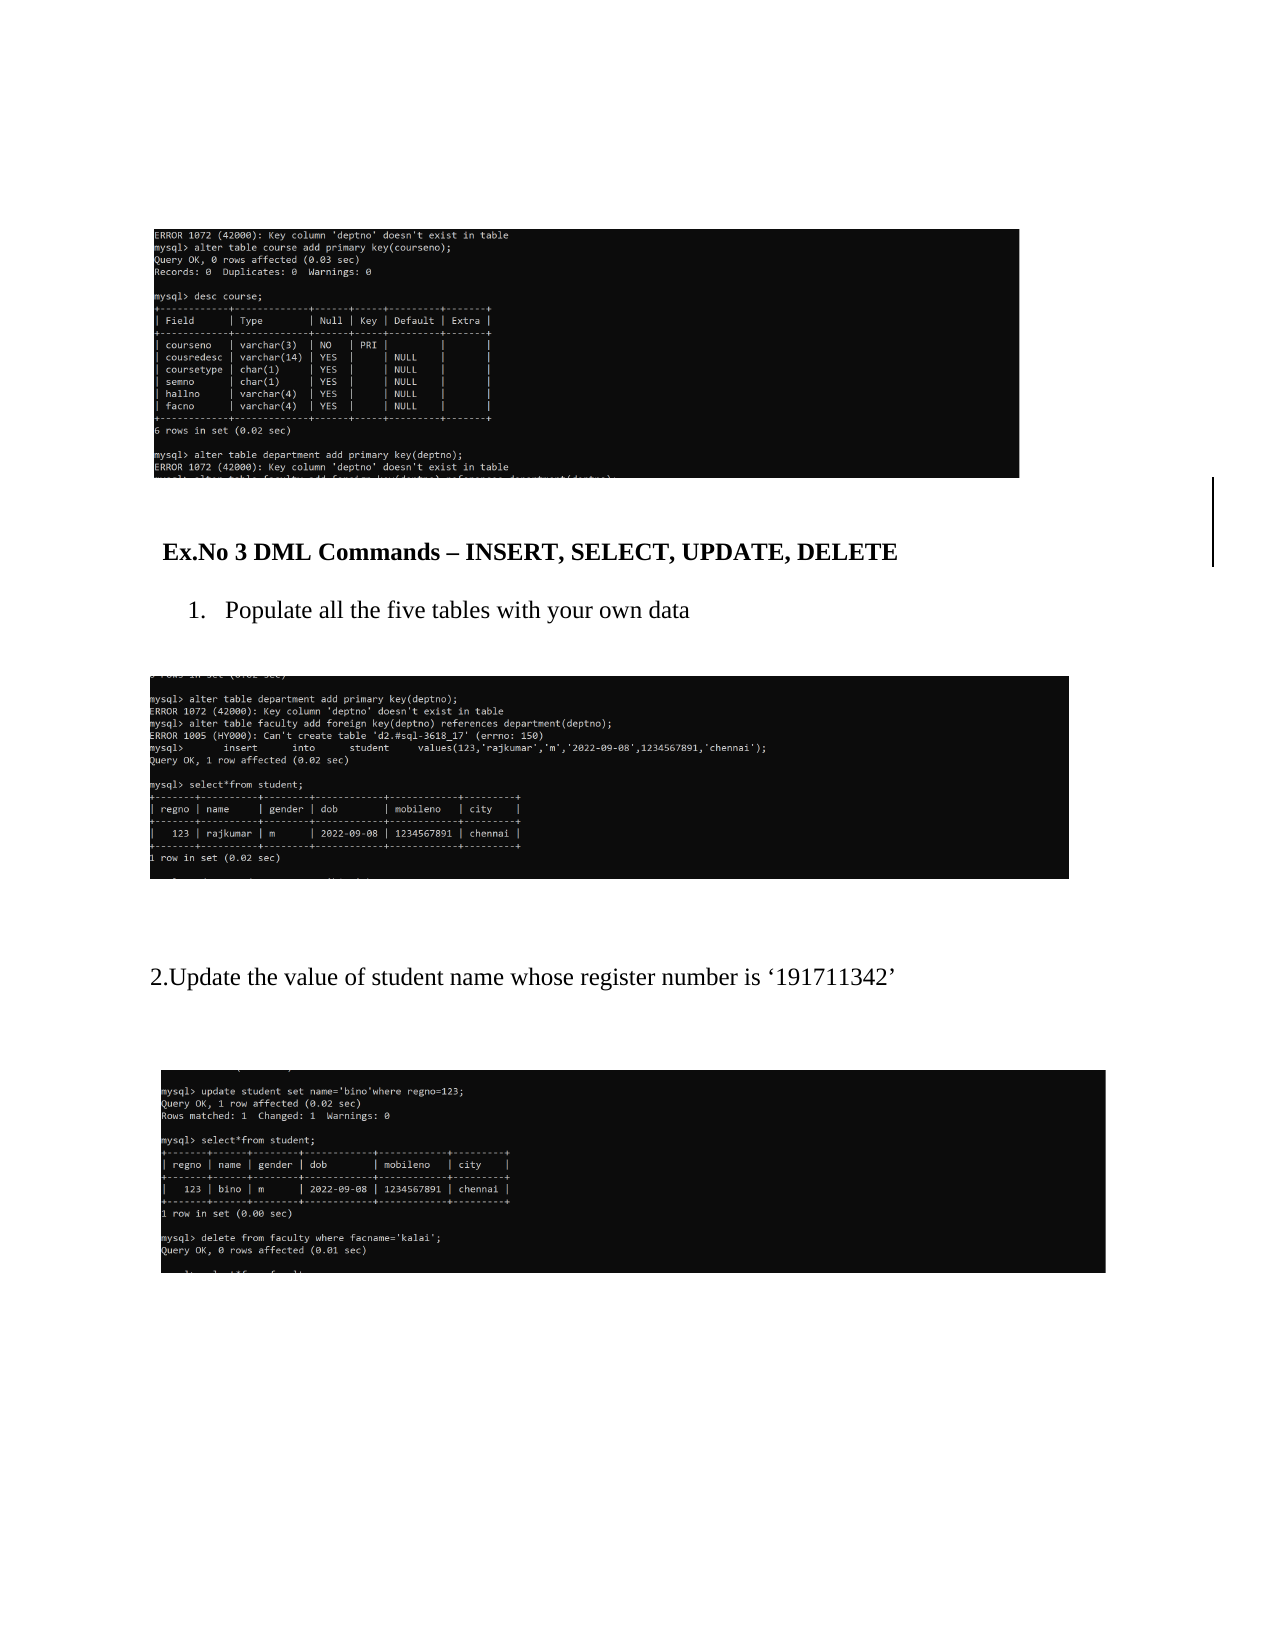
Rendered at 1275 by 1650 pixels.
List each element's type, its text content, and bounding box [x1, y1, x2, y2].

text 2.Update the value of student name whose register number is ‘191711342’ [150, 962, 1125, 991]
picture [154, 229, 1020, 478]
table_header Ex.No 3 DML Commands – INSERT, SELECT, UPDATE, DELETE [94, 477, 1212, 567]
picture [161, 1070, 1106, 1273]
picture [150, 676, 1069, 879]
list Populate all the five tables with your own data [187, 595, 1125, 624]
